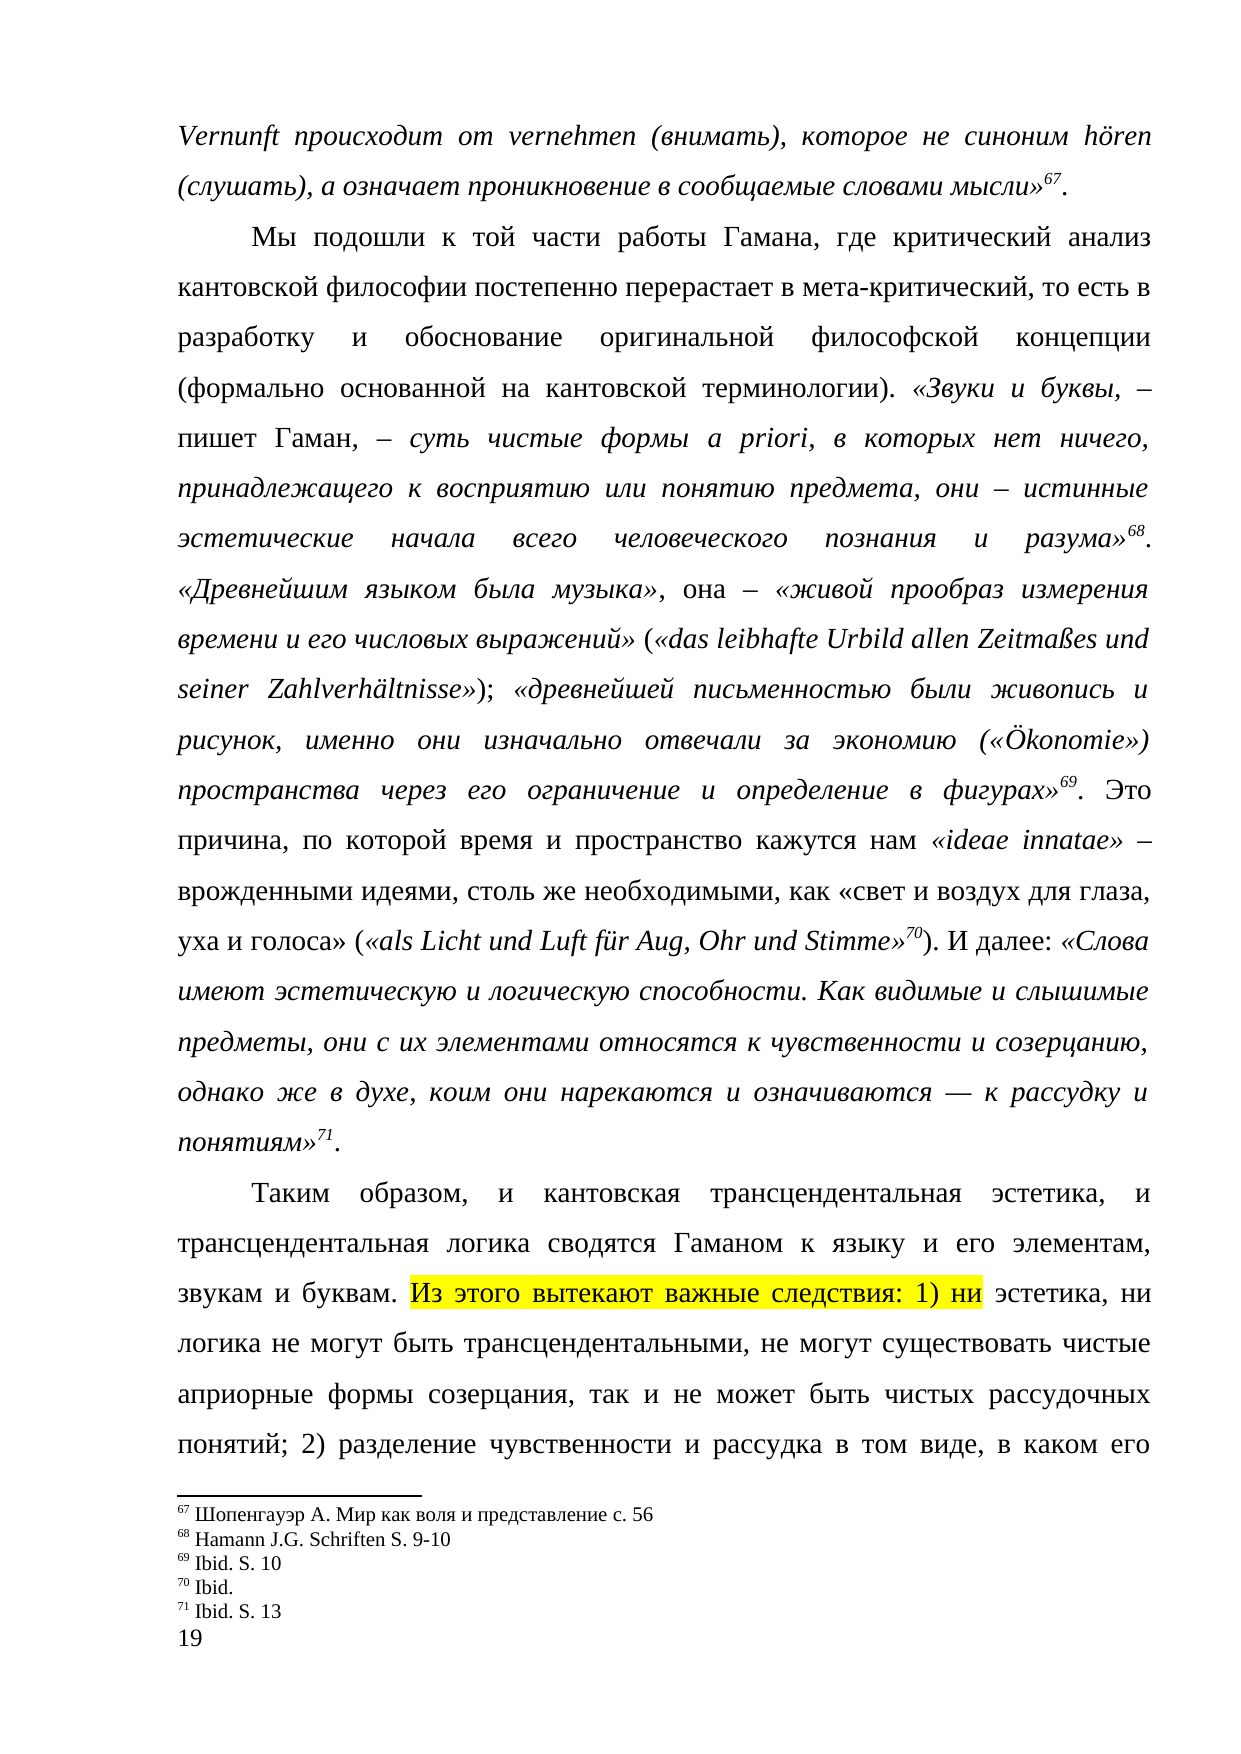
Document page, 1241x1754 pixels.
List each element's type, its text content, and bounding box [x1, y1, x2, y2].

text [177, 1175, 1152, 1460]
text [177, 118, 1152, 202]
text Мы подошли к той части работы Гамана, где критический анализ кантовской философии постепенно перерастает в мета-критический, то есть в разработку и обоснование оригинальной философской концепции (формально основанной на кантовской терминологии). «Звуки и буквы, – пишет Гаман, – суть чистые формы a priori, в которых нет ничего, принадлежащего к восприятию или понятию предмета, они – истинные эстетические начала всего человеческого познания и разума». «Древнейшим языком была музыка», она – «живой прообраз измерения времени и его числовых выражений» («das leibhafte Urbild allen Zeitmaßes und seiner Zahlverhältnisse»); «древнейшей письменностью были живопись и рисунок, именно они изначально отвечали за экономию («Ökonomie») пространства через его ограничение и определение в фигурах». Это причина, по которой время и пространство кажутся нам «ideae innatae» – врожденными идеями, столь же необходимыми, как «свет и воздух для глаза, уха и голоса» («als Licht und Luft für Aug, Ohr und Stimme»). И далее: «Слова имеют эстетическую и логическую способности. Как видимые и слышимые предметы, они с их элементами относятся к чувственности и созерцанию, однако же в духе, коим они нарекаются и означиваются — к рассудку и понятиям». [177, 219, 1152, 1158]
